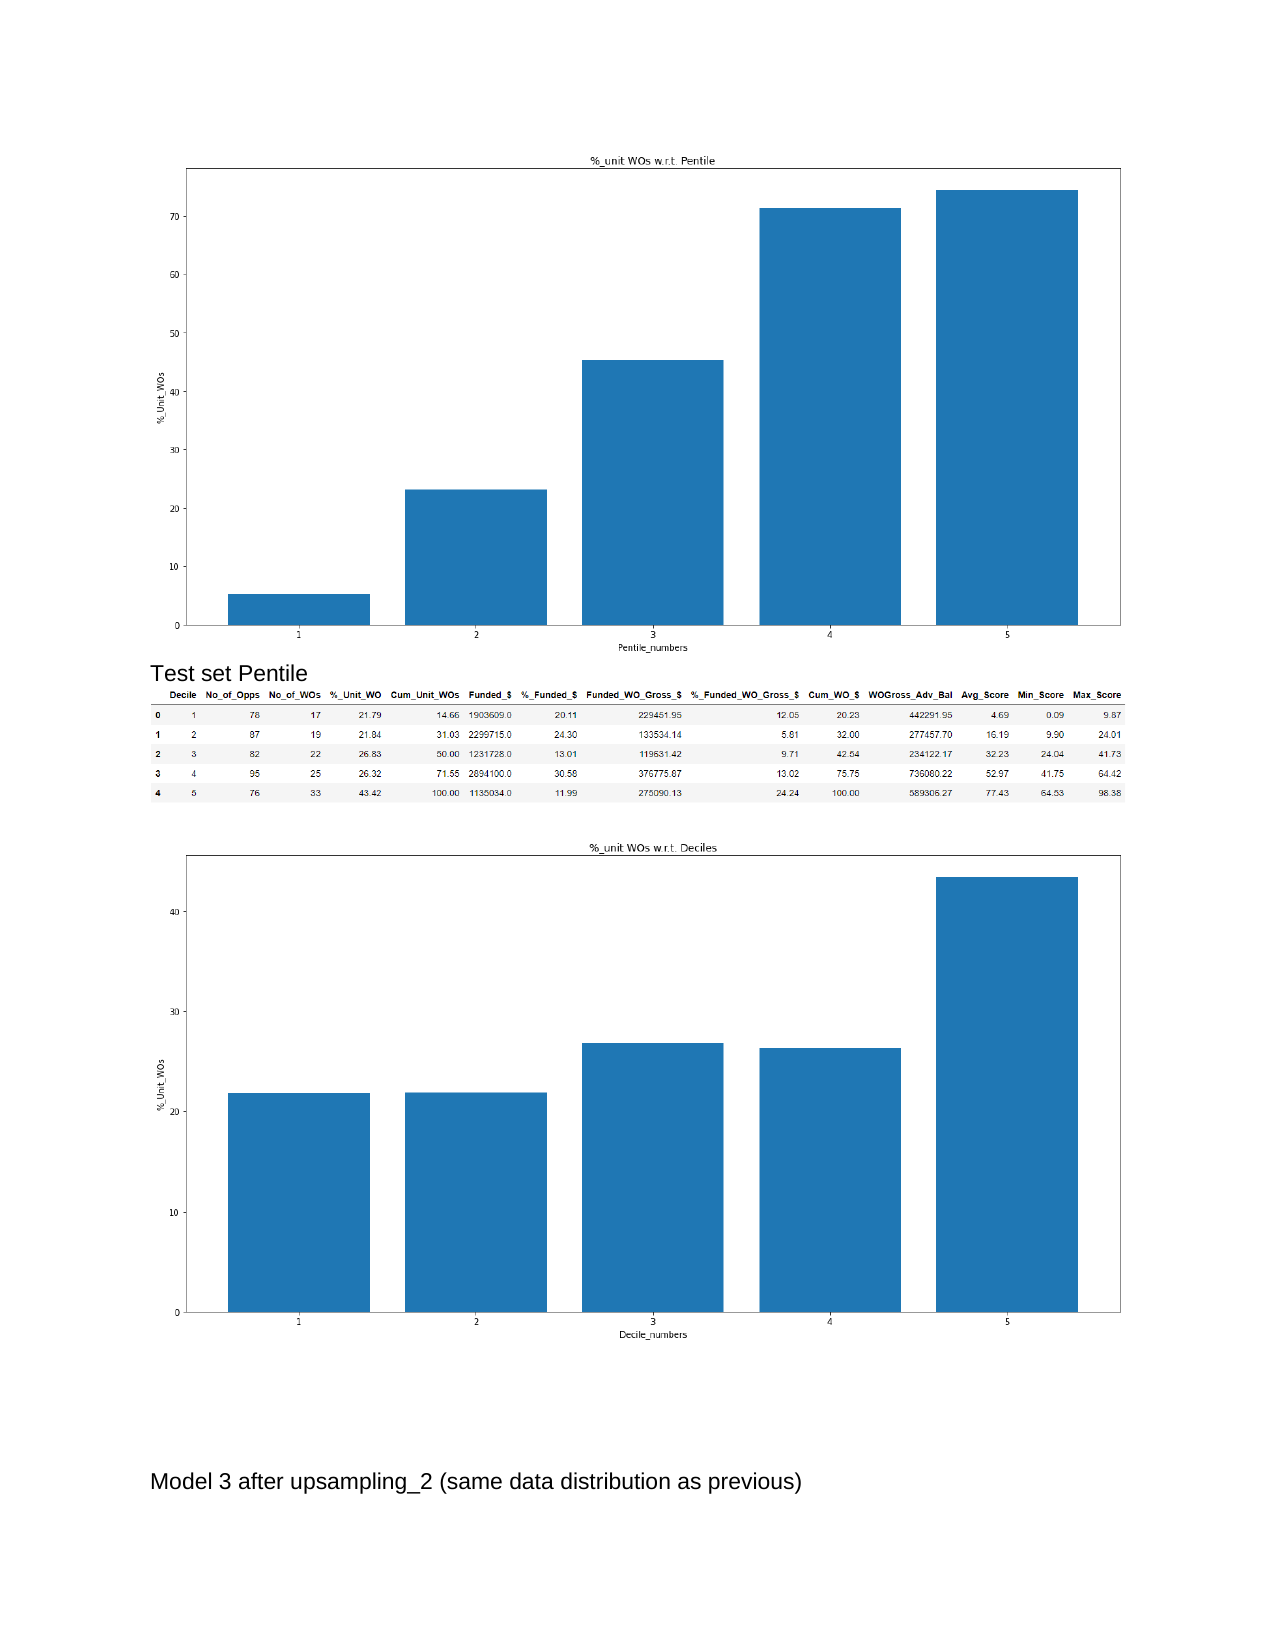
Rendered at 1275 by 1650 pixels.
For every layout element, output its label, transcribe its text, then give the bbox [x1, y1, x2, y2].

picture [150, 836, 1125, 1344]
text Model 3 after upsampling_2 (same data distribution as previous) [150, 1468, 1125, 1494]
picture [150, 690, 1125, 803]
picture [150, 150, 1125, 657]
text Test set Pentile [150, 660, 1125, 686]
